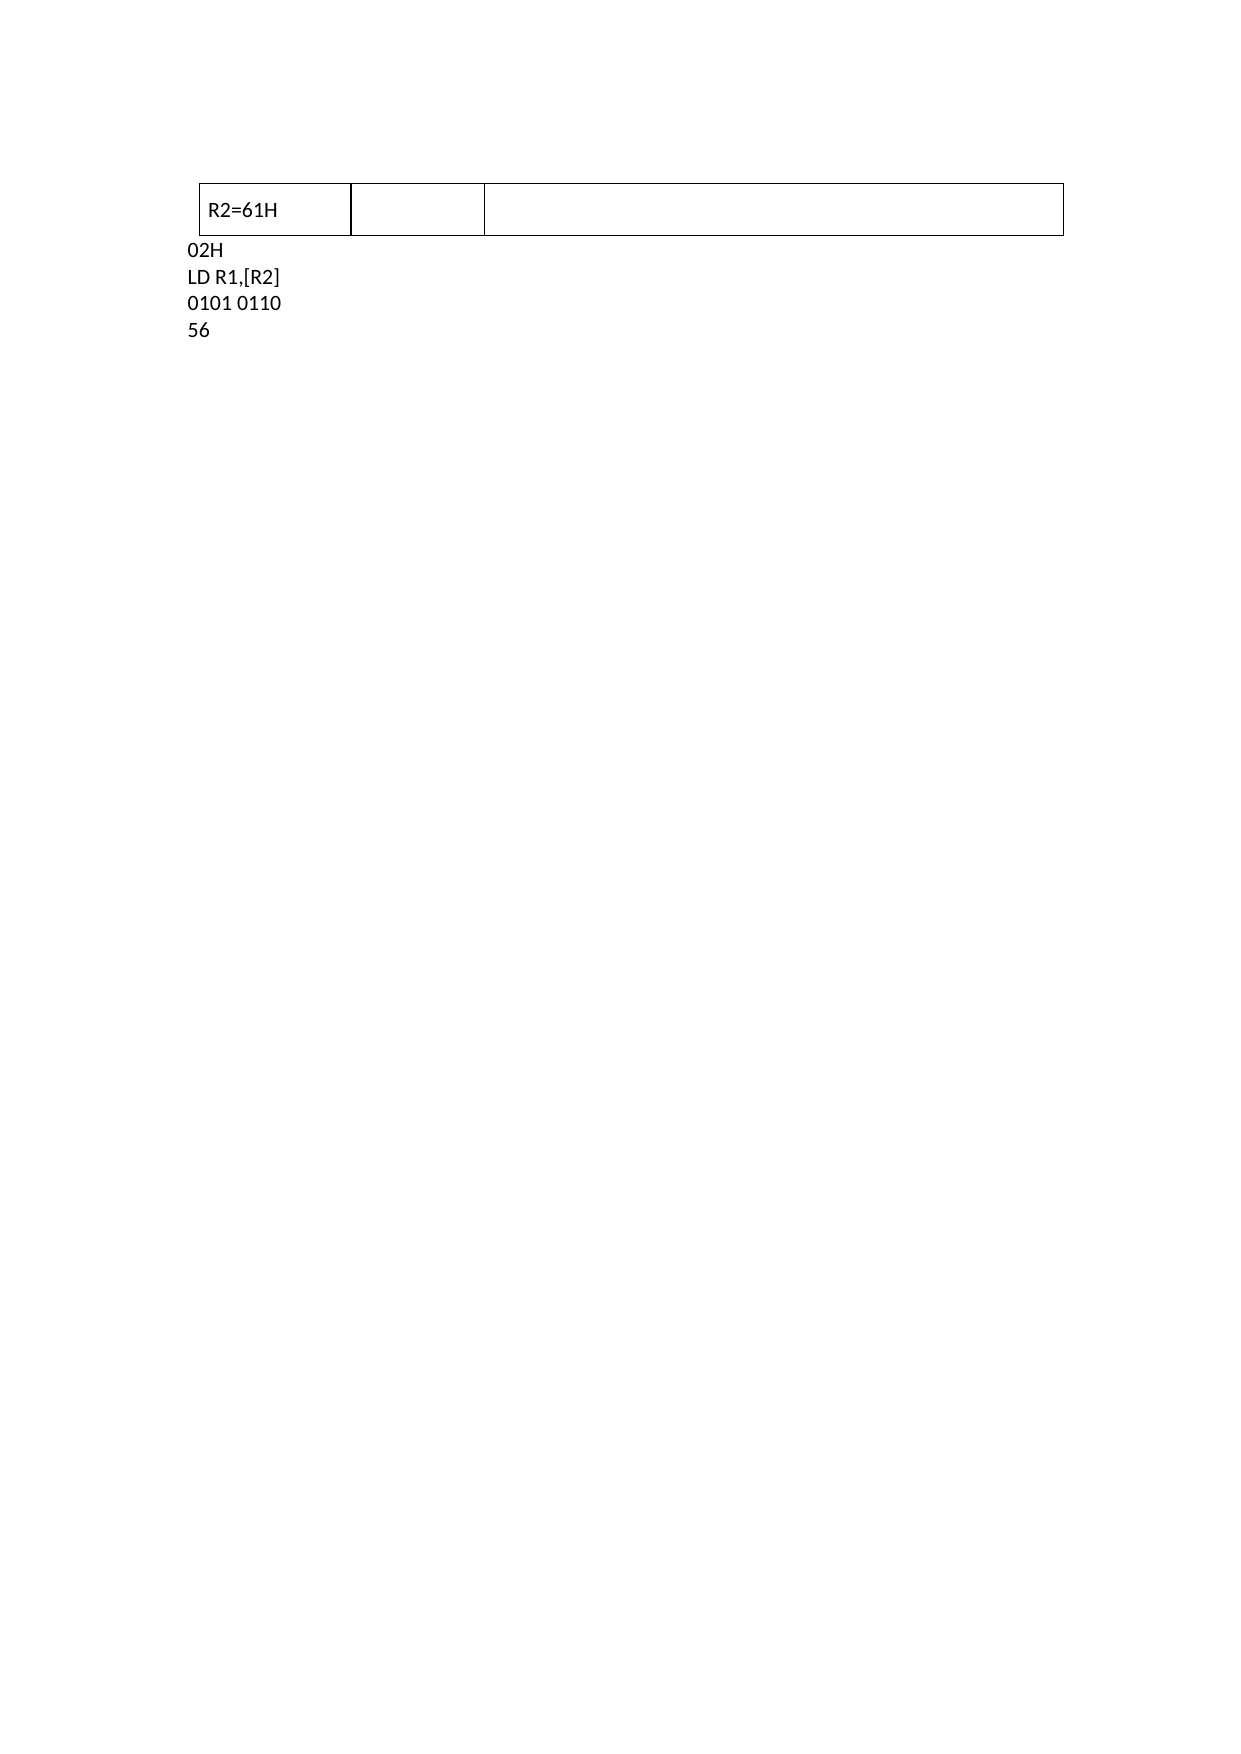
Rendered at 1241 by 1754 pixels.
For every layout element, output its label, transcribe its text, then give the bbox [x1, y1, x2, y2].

table_cell R2=61H [200, 184, 350, 235]
table_cell [352, 184, 484, 235]
table_cell [485, 184, 1063, 235]
